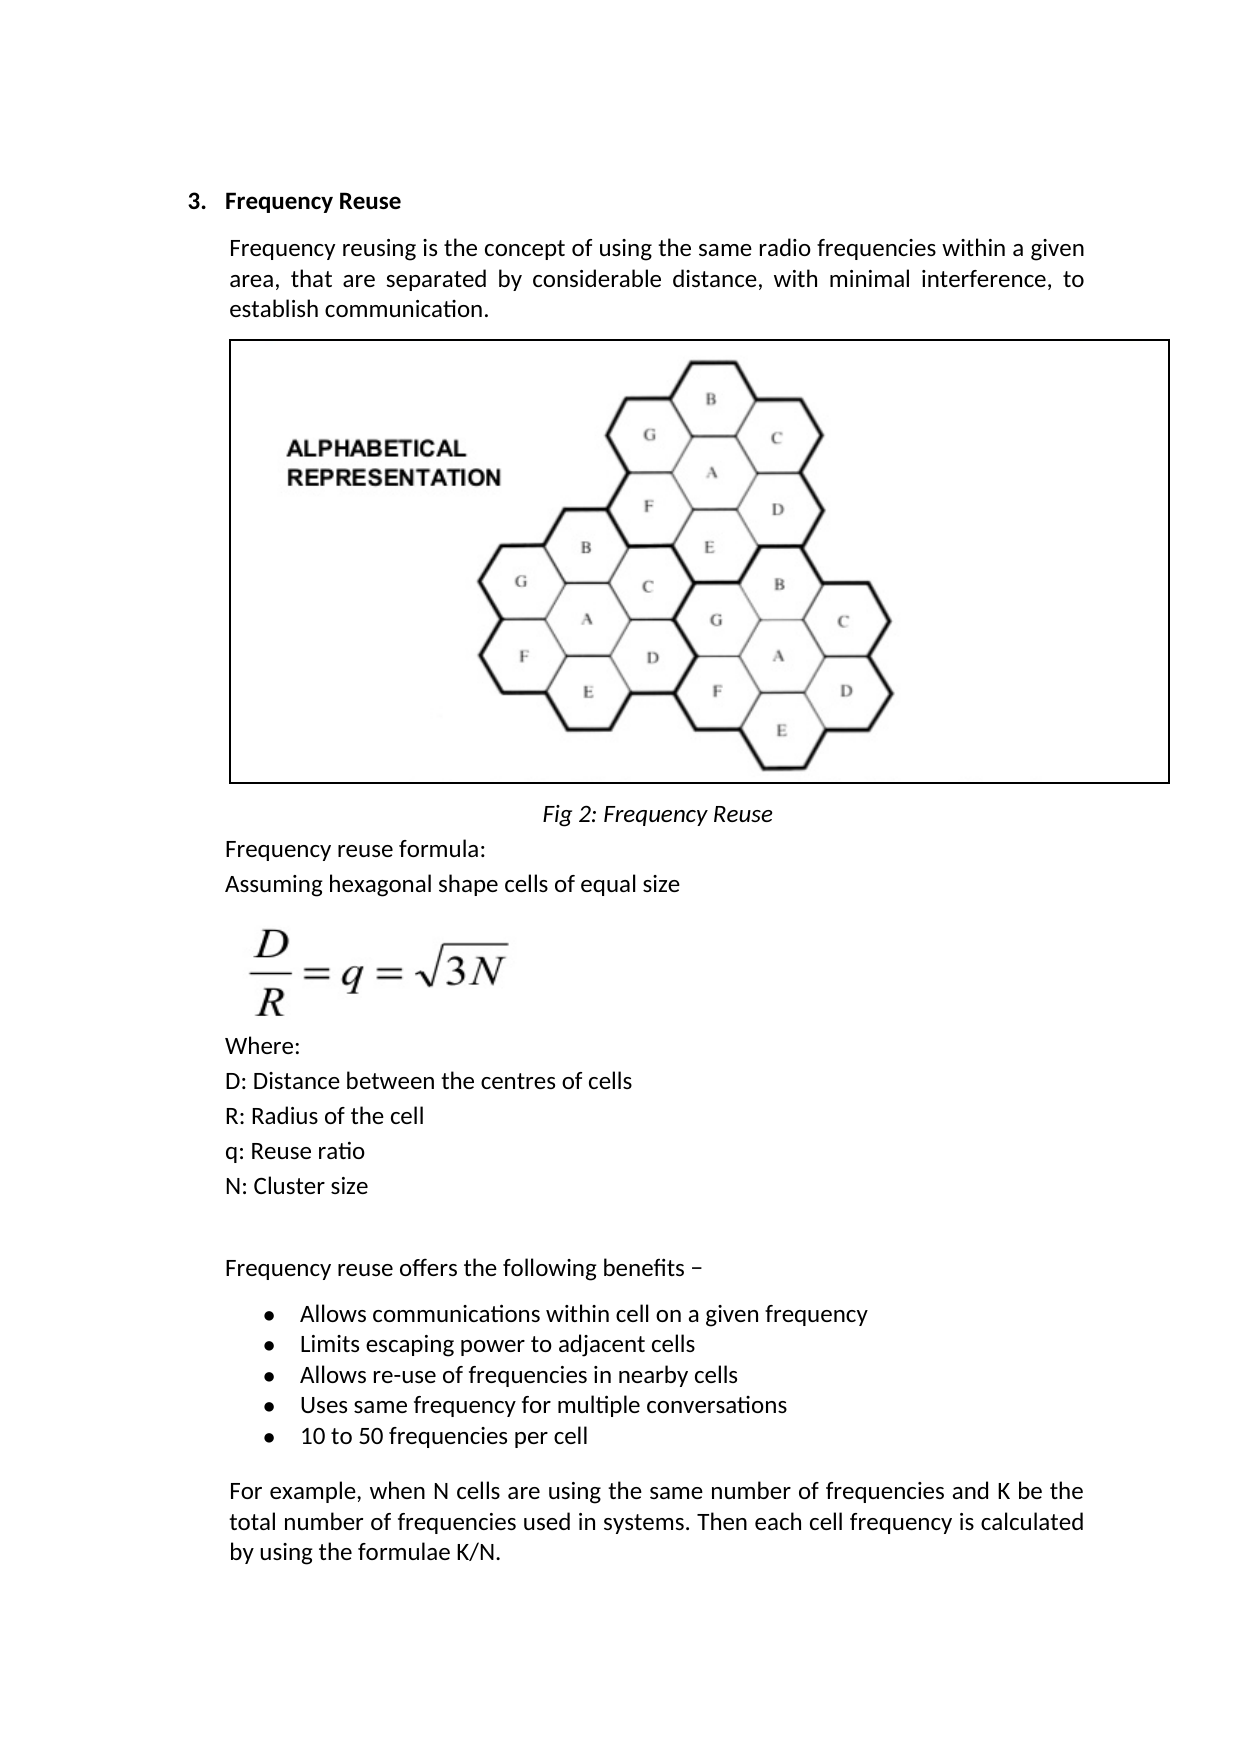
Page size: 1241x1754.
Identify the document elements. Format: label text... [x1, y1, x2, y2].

text Frequency reusing is the concept of using the same radio frequencies within a given area, that are separated by considerable distance, with minimal interference, to establish communication. [229, 232, 1086, 324]
text Assuming hexagonal shape cells of equal size [225, 868, 1090, 899]
text Frequency reuse offers the following benefits − [150, 1253, 1086, 1283]
picture [231, 341, 1168, 782]
text D: Distance between the centres of cells [225, 1065, 1090, 1096]
list Frequency Reuse [187, 185, 1090, 216]
text q: Reuse ratio [225, 1135, 1090, 1166]
list Allows re-use of frequencies in nearby cells [262, 1359, 1090, 1389]
list Allows communications within cell on a given frequency [262, 1298, 1090, 1328]
list Limits escaping power to adjacent cells [262, 1328, 1090, 1359]
text Fig 2: Frequency Reuse [225, 798, 1090, 829]
list Uses same frequency for multiple conversations [262, 1389, 1090, 1420]
list 10 to 50 frequencies per cell [262, 1420, 1090, 1450]
text N: Cluster size [225, 1170, 1090, 1201]
picture [225, 903, 524, 1027]
text R: Radius of the cell [225, 1100, 1090, 1131]
text Frequency reuse formula: [225, 833, 1090, 864]
text Where: [225, 1030, 1090, 1061]
text For example, when N cells are using the same number of frequencies and K be the total number of frequencies used in systems. Then each cell frequency is calculated by using the formulae K/N. [229, 1475, 1086, 1567]
